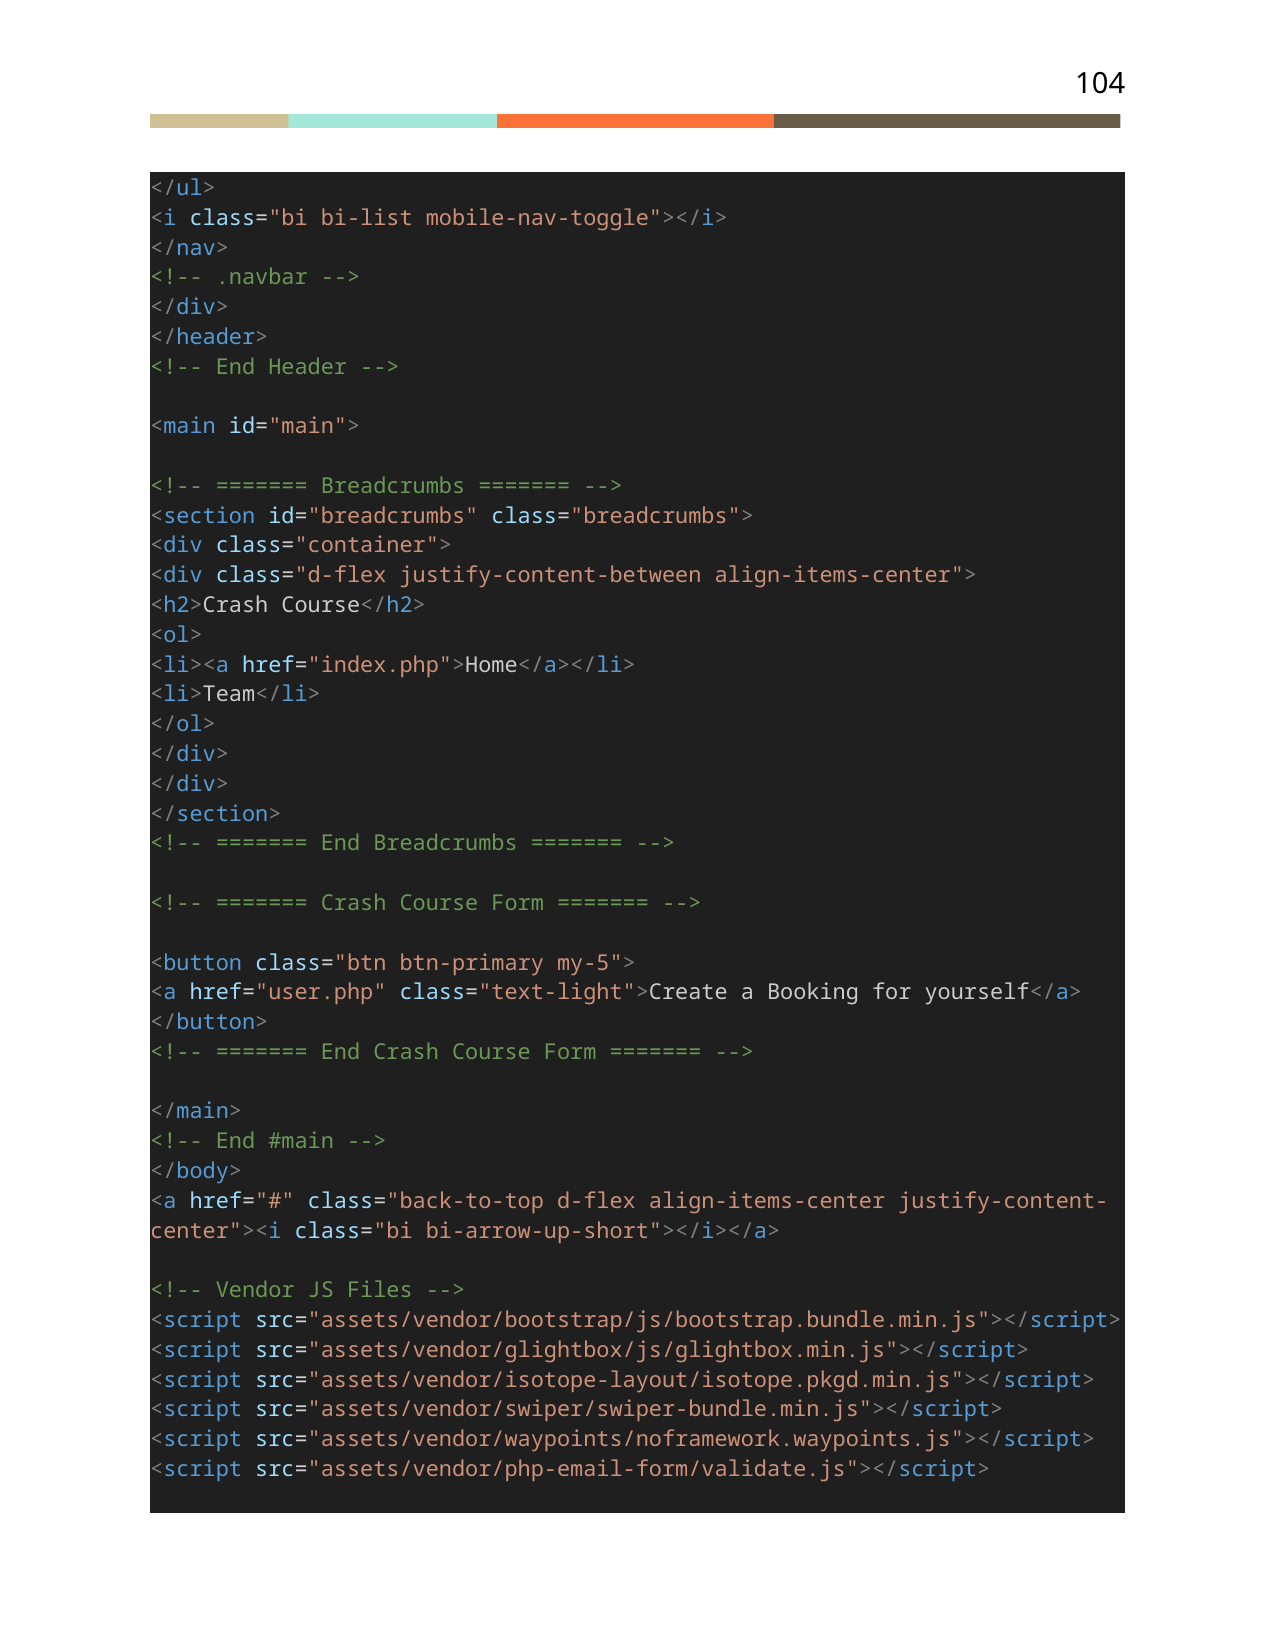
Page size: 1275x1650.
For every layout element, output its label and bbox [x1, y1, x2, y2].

picture [150, 114, 1121, 128]
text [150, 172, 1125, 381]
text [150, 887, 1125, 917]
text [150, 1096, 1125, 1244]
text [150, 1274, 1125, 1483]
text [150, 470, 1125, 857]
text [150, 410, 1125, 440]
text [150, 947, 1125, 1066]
